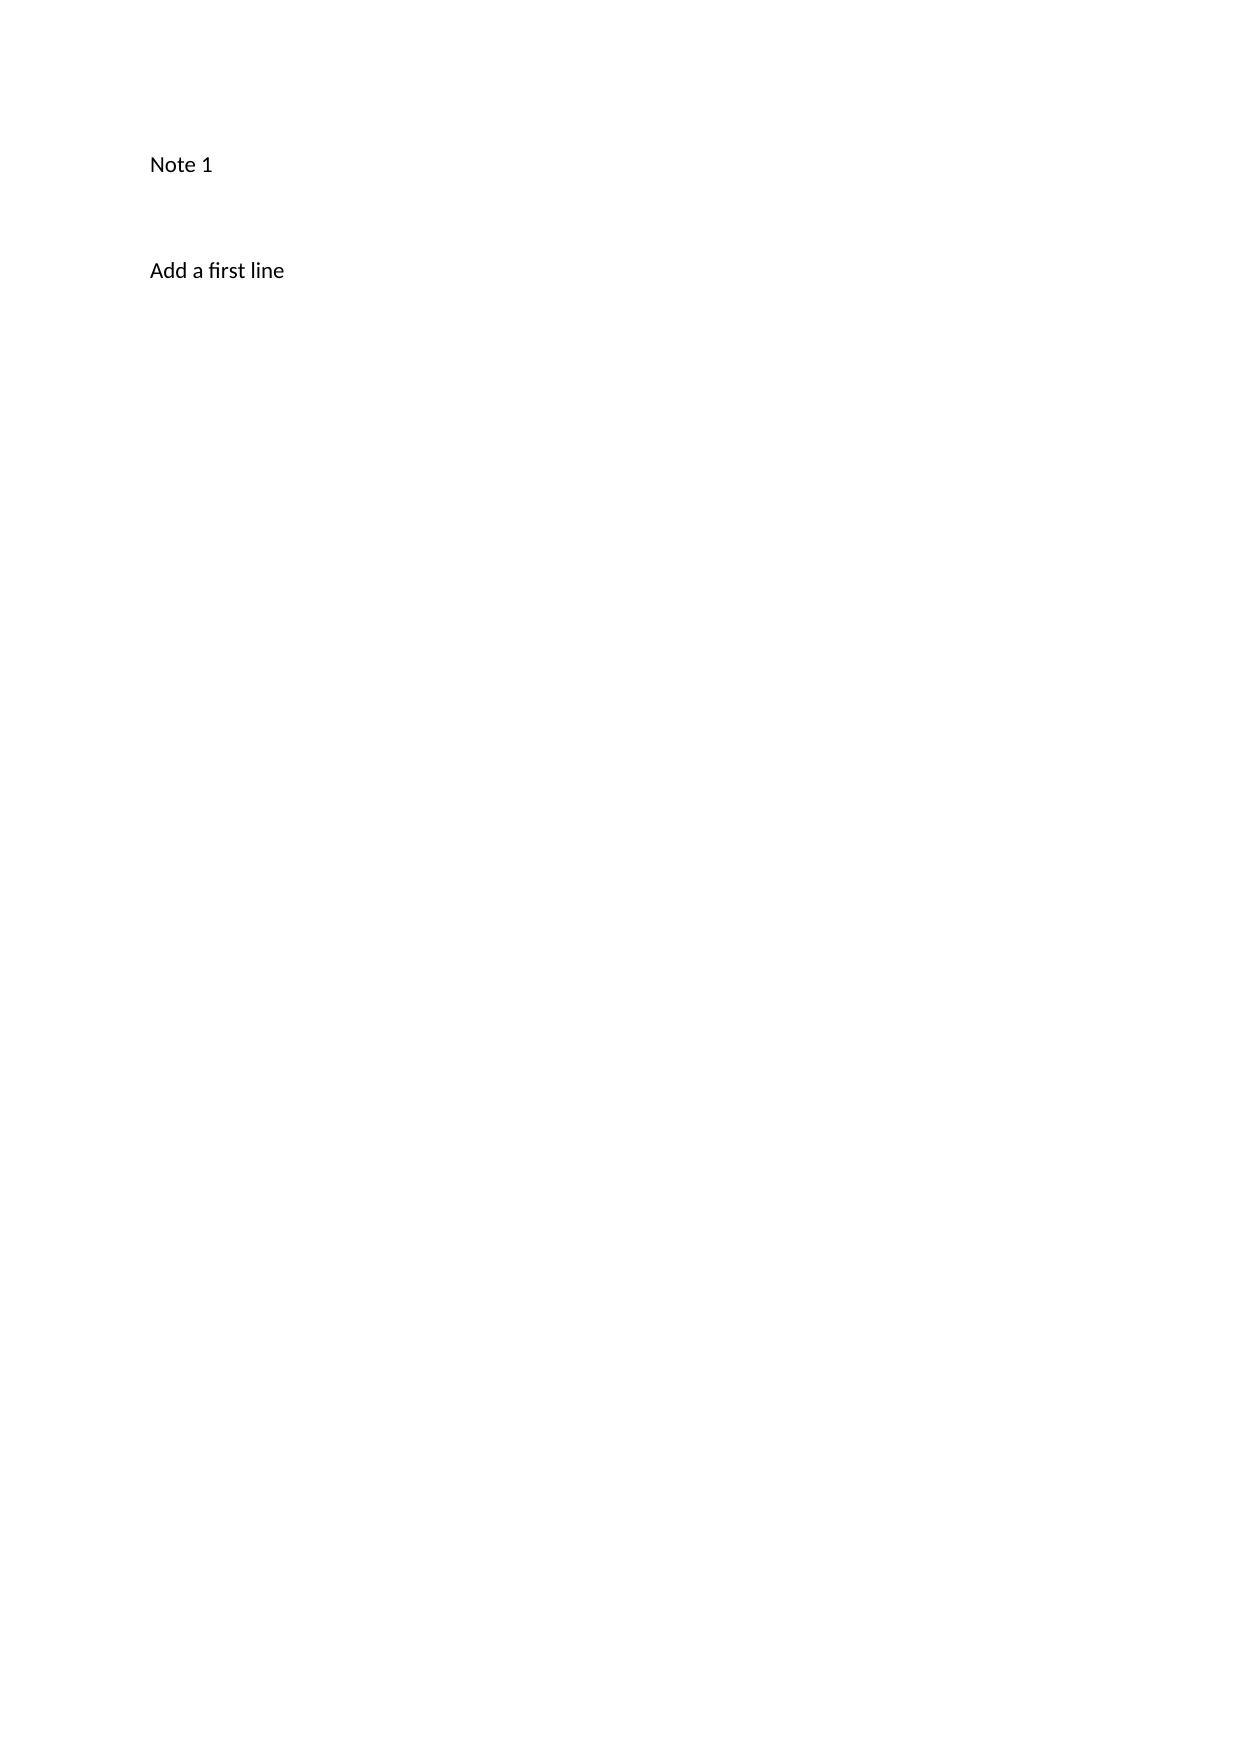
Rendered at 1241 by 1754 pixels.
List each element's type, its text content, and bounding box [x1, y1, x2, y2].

text Note 1 [150, 150, 1090, 178]
text Add a first line [150, 256, 1090, 284]
